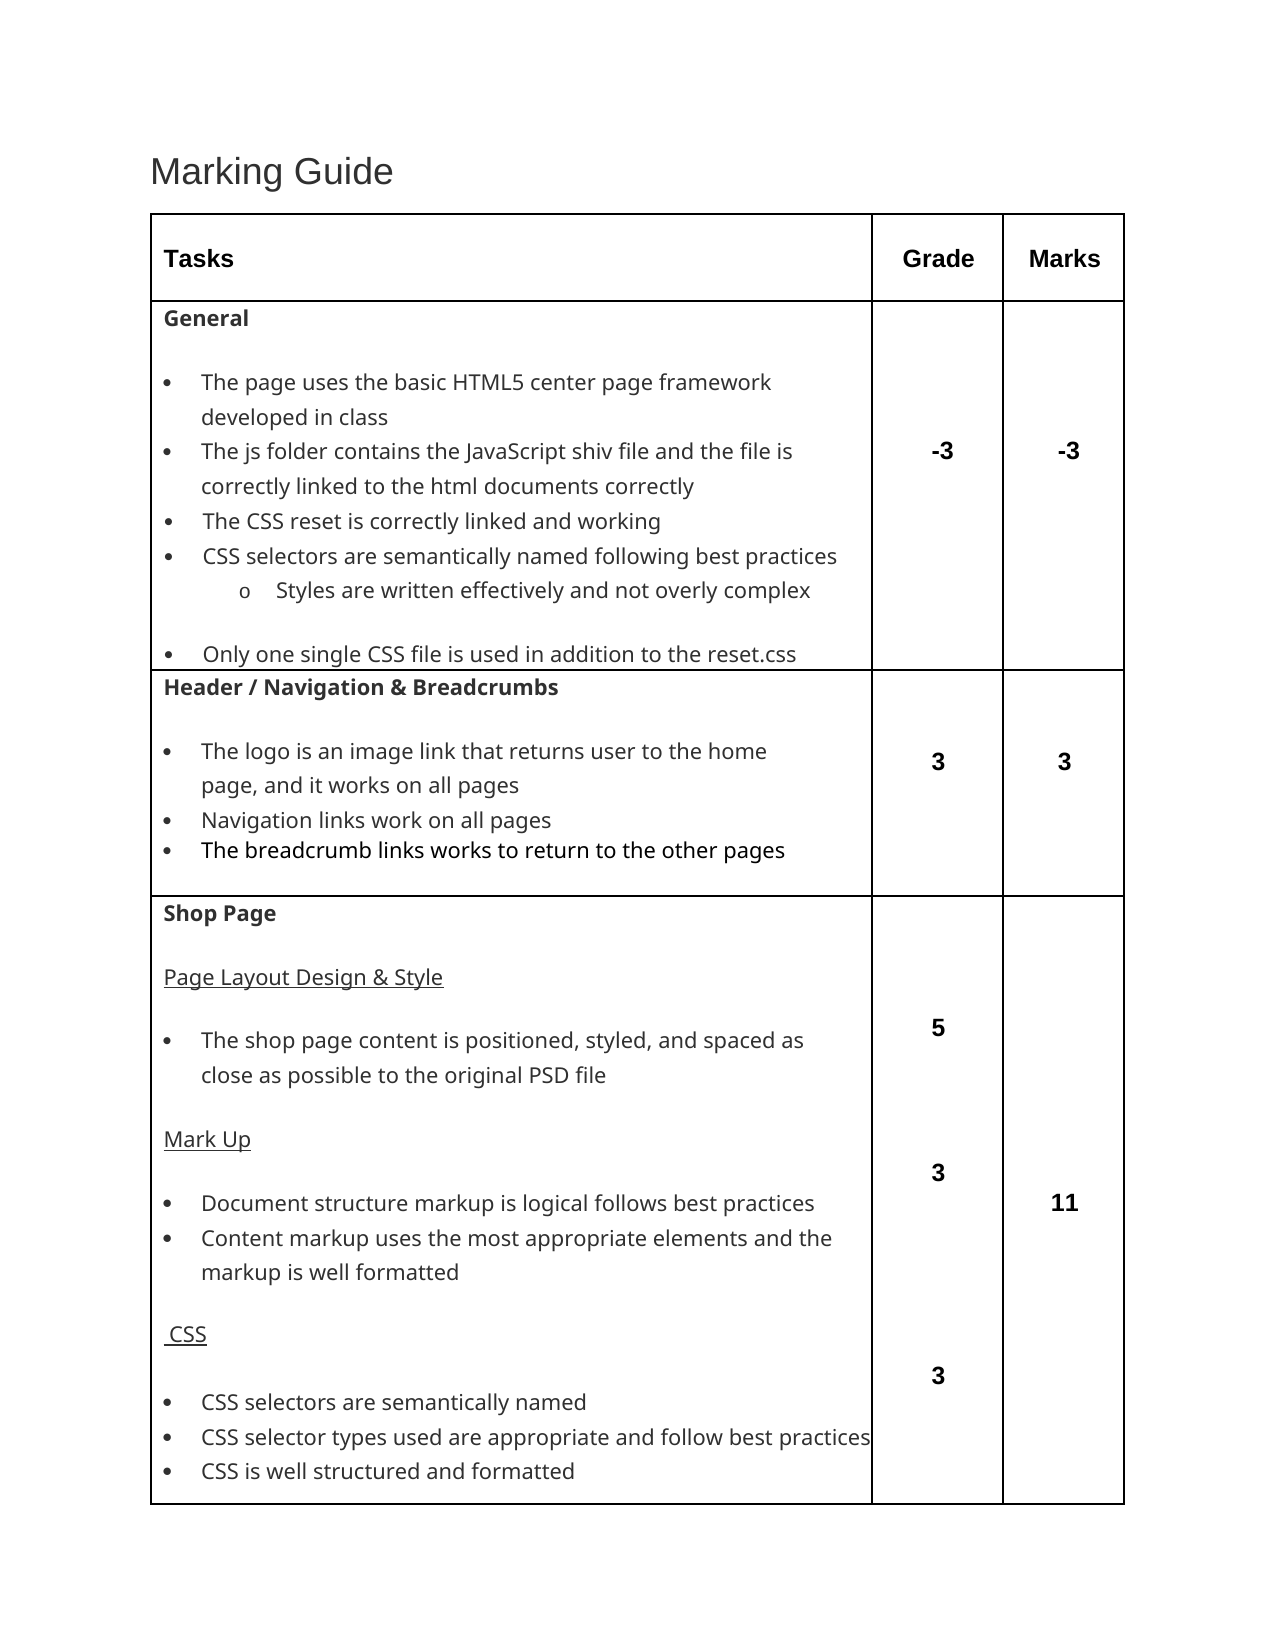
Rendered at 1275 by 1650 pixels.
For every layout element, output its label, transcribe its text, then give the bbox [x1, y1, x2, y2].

table_cell General The page uses the basic HTML5 center page framework developed in class The js folder contains the JavaScript shiv file and the file is correctly linked to the html documents correctly The CSS reset is correctly linked and working CSS selectors are semantically named following best practices o Styles are written effectively and not overly complex Only one single CSS file is used in addition to the reset.css [152, 302, 871, 669]
table_header Marks [1004, 215, 1123, 300]
table_cell 3 [873, 671, 1002, 895]
table_cell 3 [1004, 671, 1123, 895]
table_cell -3 [873, 302, 1002, 669]
table_cell Header / Navigation & Breadcrumbs The logo is an image link that returns user to the home page, and it works on all pages Navigation links work on all pages The breadcrumb links works to return to the other pages [152, 671, 871, 895]
table_cell 11 [1004, 897, 1123, 1503]
table_cell -3 [1004, 302, 1123, 669]
table_header Tasks [152, 215, 871, 300]
subtitle Marking Guide [150, 149, 1137, 193]
table_header Grade [873, 215, 1002, 300]
table_cell Shop Page Page Layout Design & Style The shop page content is positioned, styled, and spaced as close as possible to the original PSD file Mark Up Document structure markup is logical follows best practices Content markup uses the most appropriate elements and the markup is well formatted CSS CSS selectors are semantically named CSS selector types used are appropriate and follow best practices CSS is well structured and formatted [152, 897, 871, 1503]
table_cell 5 3 3 [873, 897, 1002, 1503]
